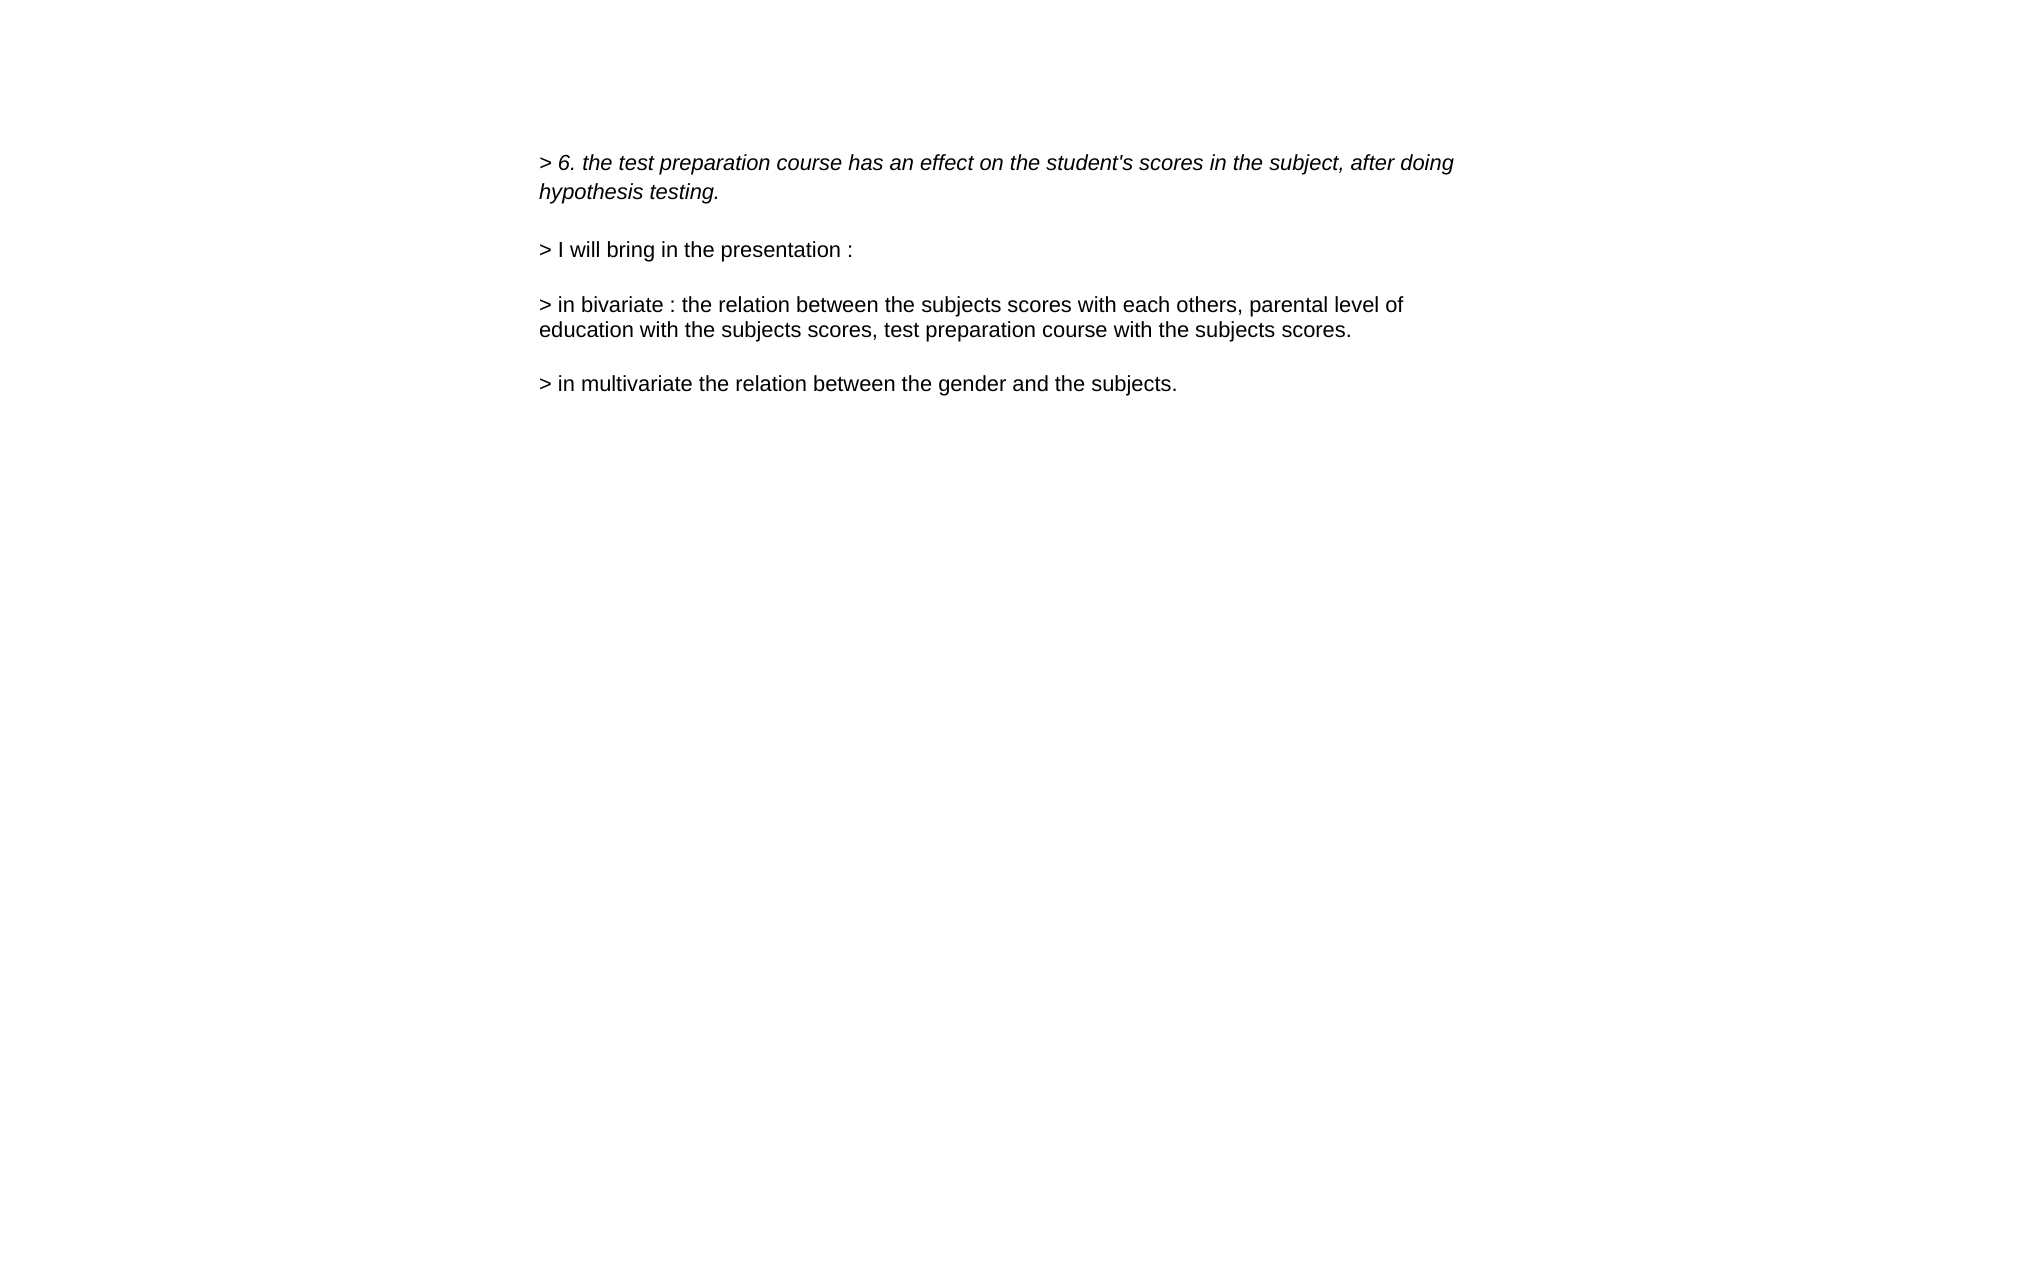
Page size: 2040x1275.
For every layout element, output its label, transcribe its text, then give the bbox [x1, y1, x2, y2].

text > I will bring in the presentation : [539, 237, 1501, 262]
text > in multivariate the relation between the gender and the subjects. [539, 371, 1501, 396]
text > in bivariate : the relation between the subjects scores with each others, parental level of education with the subjects scores, test preparation course with the subjects scores. [539, 291, 1501, 342]
subtitle > 6. the test preparation course has an effect on the student's scores in the subject, after doing hypothesis testing. [539, 150, 1501, 204]
